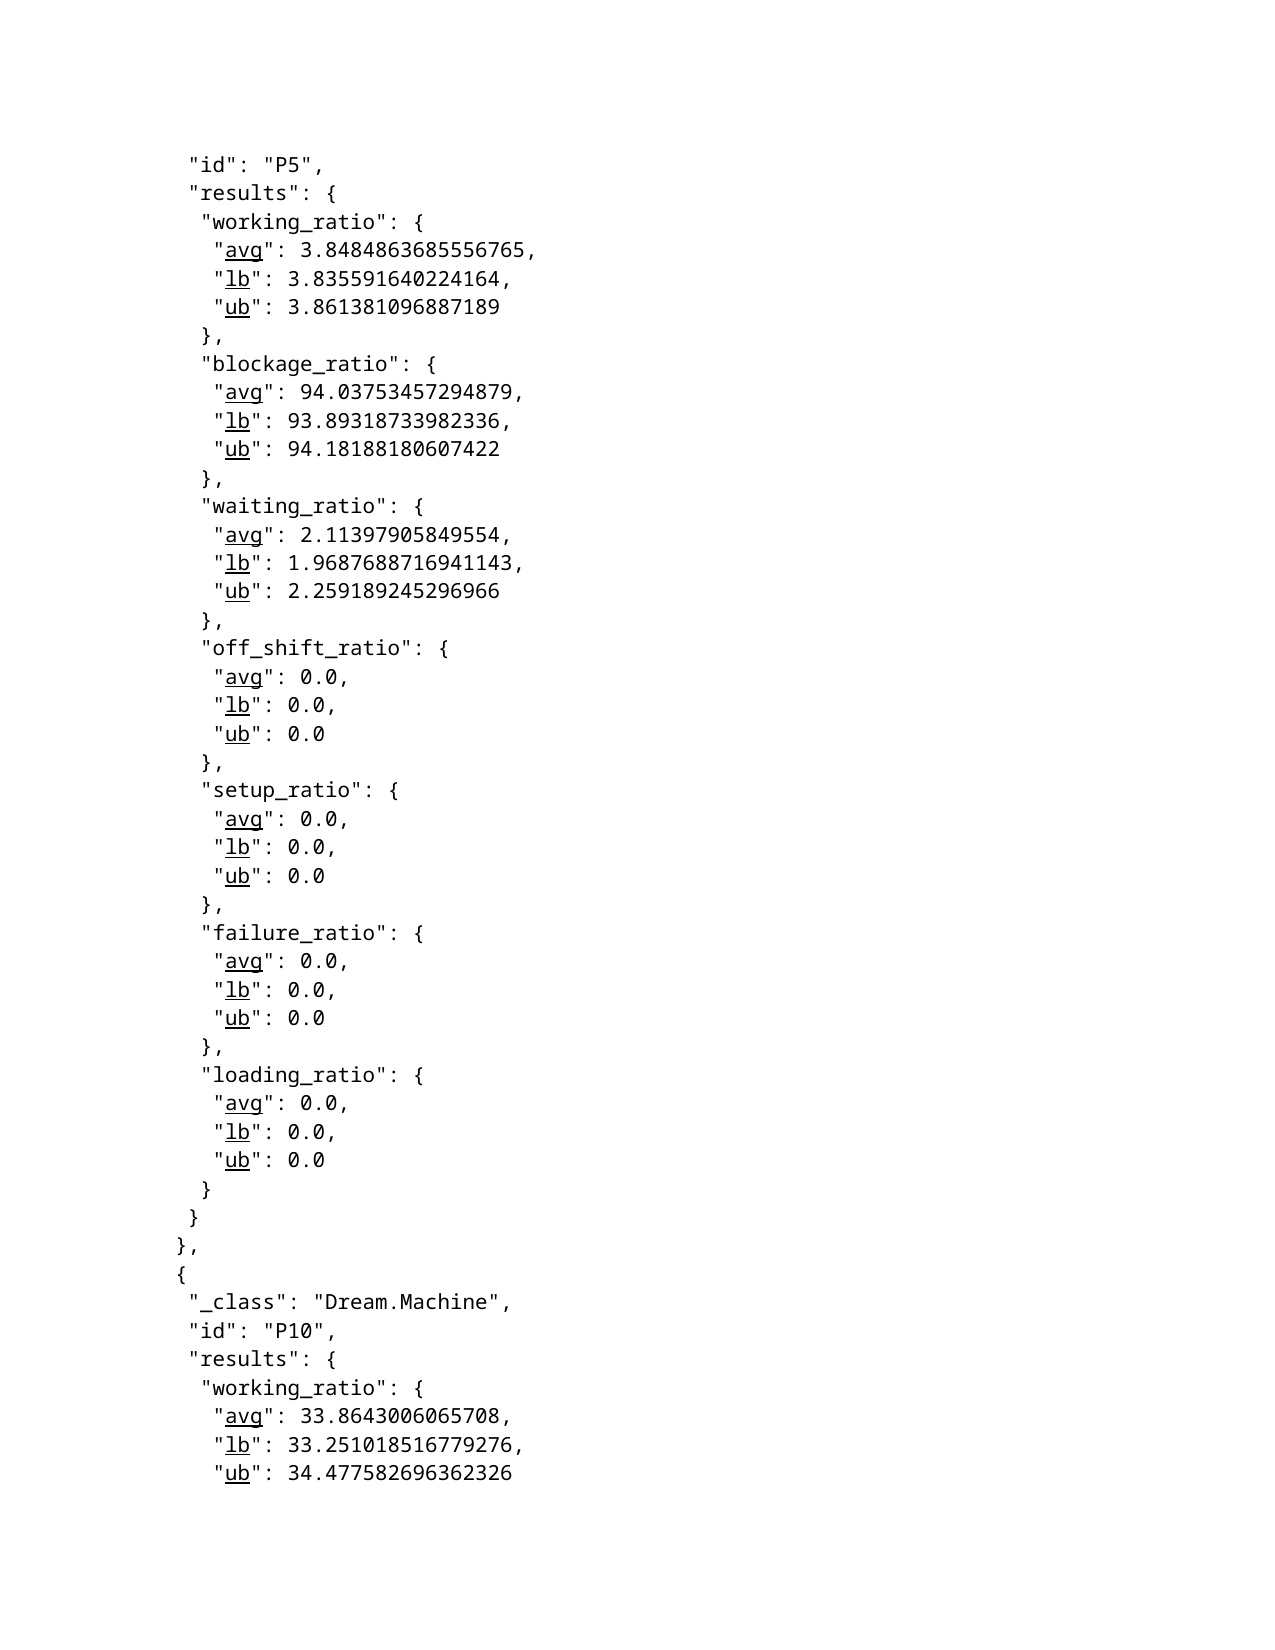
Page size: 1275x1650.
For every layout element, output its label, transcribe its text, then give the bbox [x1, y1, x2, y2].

text "ub": 0.0 [150, 1003, 1125, 1032]
text }, [150, 463, 1125, 491]
text "avg": 0.0, [150, 946, 1125, 975]
text "lb": 0.0, [150, 975, 1125, 1003]
text "lb": 93.89318733982336, [150, 406, 1125, 434]
text "waiting_ratio": { [150, 491, 1125, 520]
text "working_ratio": { [150, 207, 1125, 235]
text "id": "P10", [150, 1316, 1125, 1344]
text "off_shift_ratio": { [150, 633, 1125, 662]
text "avg": 0.0, [150, 804, 1125, 832]
text "avg": 94.03753457294879, [150, 377, 1125, 406]
text "avg": 0.0, [150, 662, 1125, 690]
text { [150, 1259, 1125, 1287]
text "lb": 0.0, [150, 832, 1125, 861]
text "lb": 33.251018516779276, [150, 1430, 1125, 1458]
text "lb": 0.0, [150, 690, 1125, 719]
text "ub": 0.0 [150, 719, 1125, 747]
text "blockage_ratio": { [150, 349, 1125, 377]
text "ub": 2.259189245296966 [150, 577, 1125, 605]
text "results": { [150, 1344, 1125, 1373]
text }, [150, 321, 1125, 349]
text "lb": 3.835591640224164, [150, 264, 1125, 292]
text "ub": 0.0 [150, 861, 1125, 889]
text "_class": "Dream.Machine", [150, 1287, 1125, 1316]
text "loading_ratio": { [150, 1060, 1125, 1088]
text "avg": 2.11397905849554, [150, 520, 1125, 548]
text "ub": 3.861381096887189 [150, 292, 1125, 321]
text "lb": 1.9687688716941143, [150, 548, 1125, 577]
text "ub": 0.0 [150, 1145, 1125, 1174]
text }, [150, 1231, 1125, 1259]
text "ub": 34.477582696362326 [150, 1458, 1125, 1487]
text "failure_ratio": { [150, 918, 1125, 946]
text "avg": 3.8484863685556765, [150, 235, 1125, 264]
text "id": "P5", [150, 150, 1125, 178]
text } [150, 1202, 1125, 1231]
text }, [150, 1032, 1125, 1060]
text } [150, 1174, 1125, 1202]
text "results": { [150, 178, 1125, 207]
text "working_ratio": { [150, 1373, 1125, 1401]
text }, [150, 889, 1125, 918]
text "setup_ratio": { [150, 776, 1125, 804]
text }, [150, 747, 1125, 776]
text "avg": 0.0, [150, 1088, 1125, 1117]
text "lb": 0.0, [150, 1117, 1125, 1145]
text "ub": 94.18188180607422 [150, 434, 1125, 463]
text }, [150, 605, 1125, 633]
text "avg": 33.8643006065708, [150, 1401, 1125, 1430]
